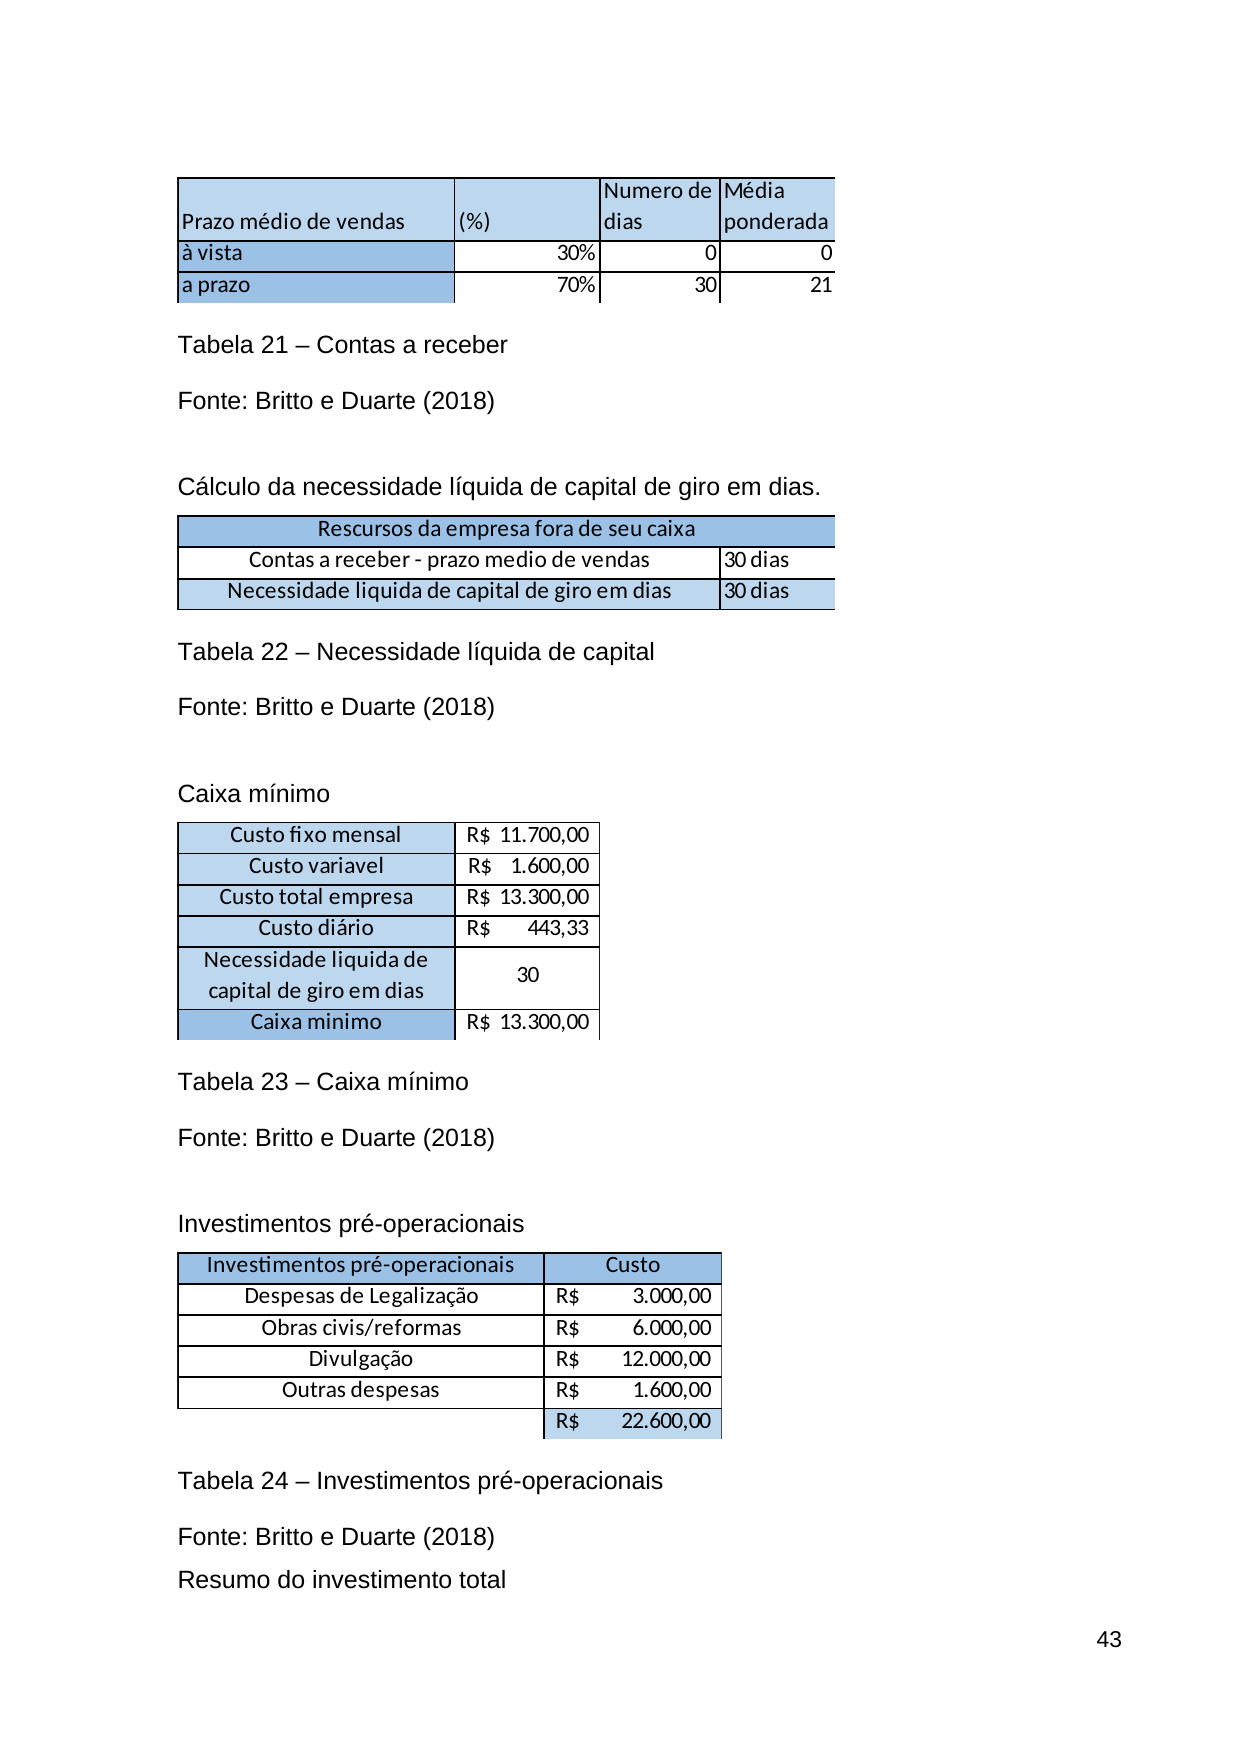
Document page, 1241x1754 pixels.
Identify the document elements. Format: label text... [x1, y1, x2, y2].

text Tabela 22 – Necessidade líquida de capital [177, 637, 1122, 665]
text Tabela 21 – Contas a receber [177, 330, 1122, 359]
text Tabela 23 – Caixa mínimo [177, 1067, 1122, 1096]
text Resumo do investimento total [177, 1565, 1122, 1593]
text Tabela 24 – Investimentos pré-operacionais [177, 1466, 1122, 1495]
text Fonte: Britto e Duarte (2018) [177, 1522, 1122, 1550]
text Fonte: Britto e Duarte (2018) [177, 1123, 1122, 1151]
text Investimentos pré-operacionais [177, 1209, 1122, 1238]
text Fonte: Britto e Duarte (2018) [177, 692, 1122, 721]
text Cálculo da necessidade líquida de capital de giro em dias. [177, 472, 1122, 501]
text Fonte: Britto e Duarte (2018) [177, 386, 1122, 414]
text Caixa mínimo [177, 778, 1122, 807]
